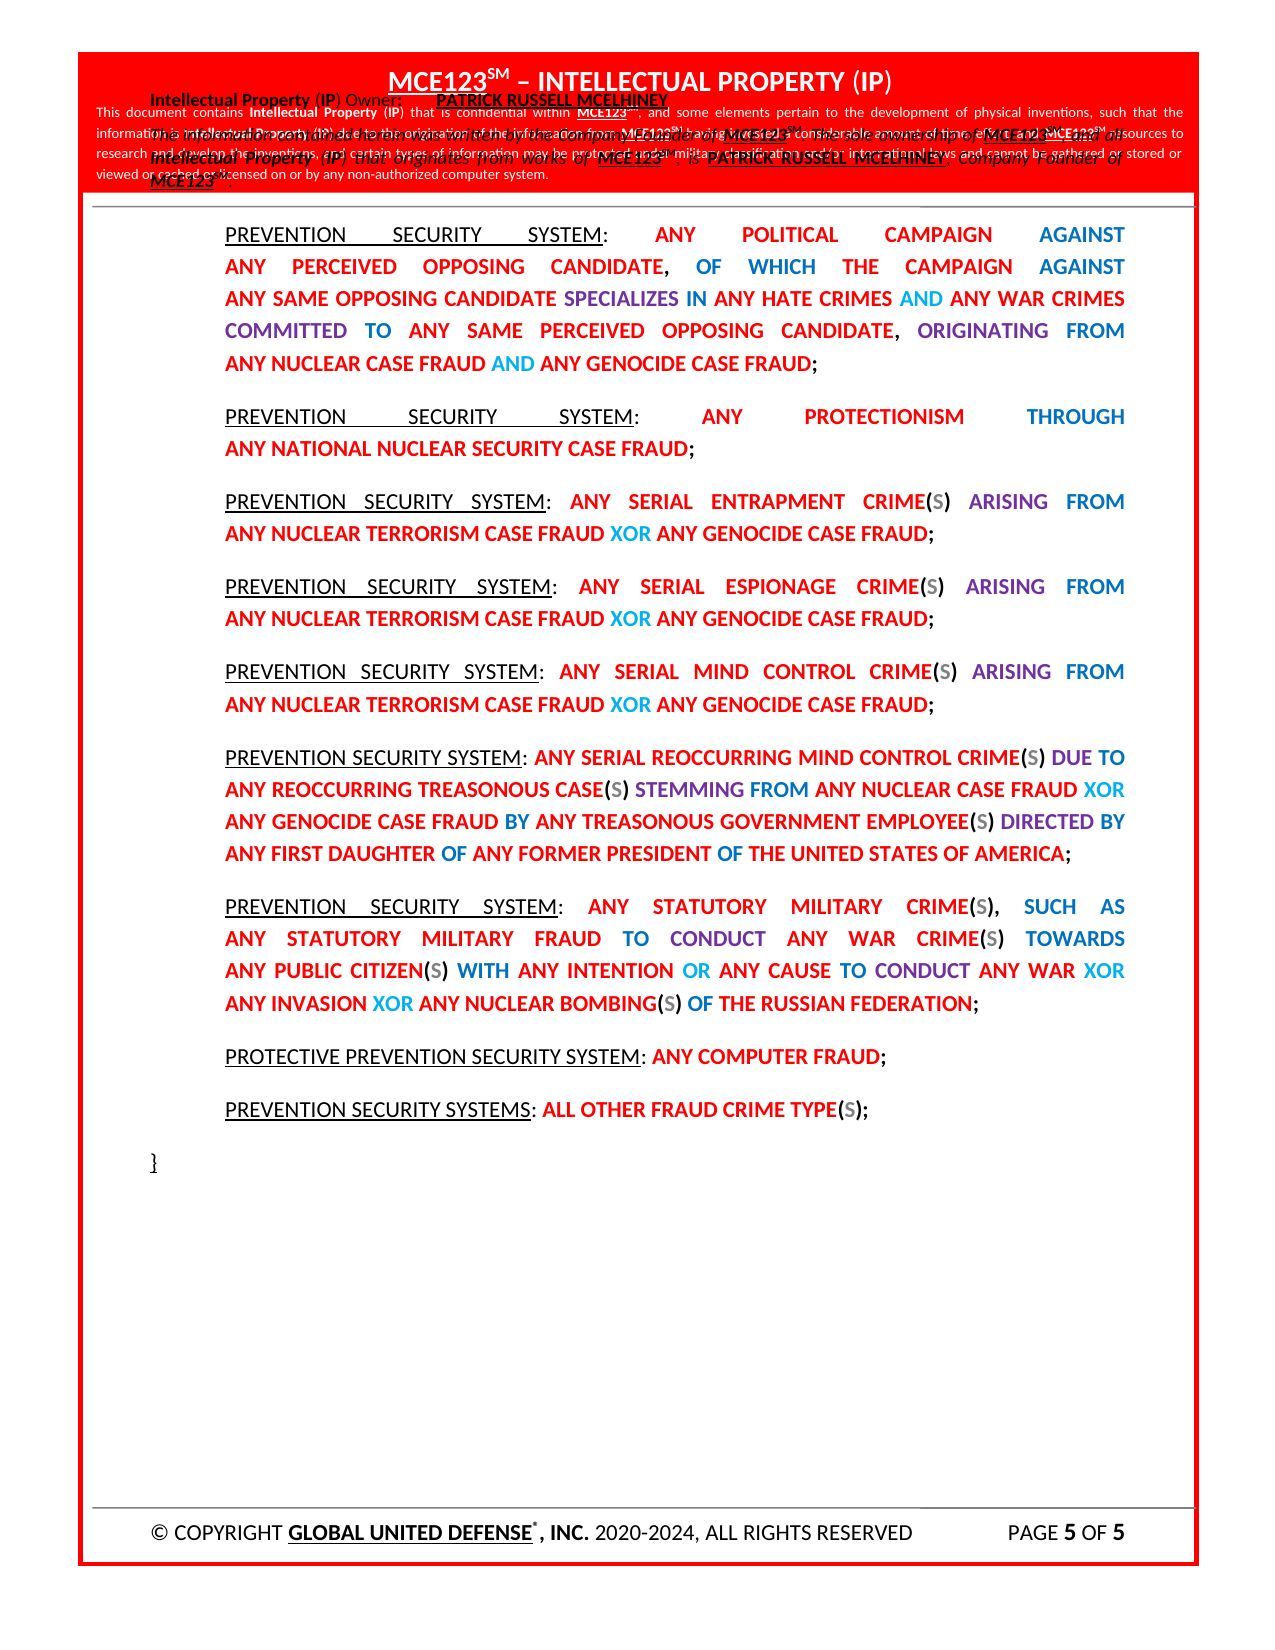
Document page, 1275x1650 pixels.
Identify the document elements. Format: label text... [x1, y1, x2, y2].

text PREVENTION SECURITY SYSTEM: ANY POLITICAL CAMPAIGN AGAINST ANY PERCEIVED OPPOSING CANDIDATE, OF WHICH THE CAMPAIGN AGAINST ANY SAME OPPOSING CANDIDATE SPECIALIZES IN ANY HATE CRIMES AND ANY WAR CRIMES COMMITTED TO ANY SAME PERCEIVED OPPOSING CANDIDATE, ORIGINATING FROM ANY NUCLEAR CASE FRAUD AND ANY GENOCIDE CASE FRAUD; [225, 220, 1125, 377]
text PREVENTION SECURITY SYSTEM: ANY STATUTORY MILITARY CRIME(S), SUCH AS ANY STATUTORY MILITARY FRAUD TO CONDUCT ANY WAR CRIME(S) TOWARDS ANY PUBLIC CITIZEN(S) WITH ANY INTENTION OR ANY CAUSE TO CONDUCT ANY WAR XOR ANY INVASION XOR ANY NUCLEAR BOMBING(S) OF THE RUSSIAN FEDERATION; [225, 892, 1125, 1017]
text PREVENTION SECURITY SYSTEMS: ALL OTHER FRAUD CRIME TYPE(S); [187, 1095, 1125, 1123]
text PREVENTION SECURITY SYSTEM: ANY SERIAL MIND CONTROL CRIME(S) ARISING FROM ANY NUCLEAR TERRORISM CASE FRAUD XOR ANY GENOCIDE CASE FRAUD; [225, 657, 1125, 718]
text PREVENTION SECURITY SYSTEM: ANY SERIAL ENTRAPMENT CRIME(S) ARISING FROM ANY NUCLEAR TERRORISM CASE FRAUD XOR ANY GENOCIDE CASE FRAUD; [225, 487, 1125, 547]
text PREVENTION SECURITY SYSTEM: ANY SERIAL REOCCURRING MIND CONTROL CRIME(S) DUE TO ANY REOCCURRING TREASONOUS CASE(S) STEMMING FROM ANY NUCLEAR CASE FRAUD XOR ANY GENOCIDE CASE FRAUD BY ANY TREASONOUS GOVERNMENT EMPLOYEE(S) DIRECTED BY ANY FIRST DAUGHTER OF ANY FORMER PRESIDENT OF THE UNITED STATES OF AMERICA; [225, 743, 1125, 867]
text PREVENTION SECURITY SYSTEM: ANY SERIAL ESPIONAGE CRIME(S) ARISING FROM ANY NUCLEAR TERRORISM CASE FRAUD XOR ANY GENOCIDE CASE FRAUD; [225, 572, 1125, 632]
text } [150, 1148, 1125, 1176]
text PREVENTION SECURITY SYSTEM: ANY PROTECTIONISM THROUGH ANY NATIONAL NUCLEAR SECURITY CASE FRAUD; [225, 402, 1125, 462]
text PROTECTIVE PREVENTION SECURITY SYSTEM: ANY COMPUTER FRAUD; [225, 1042, 1125, 1070]
